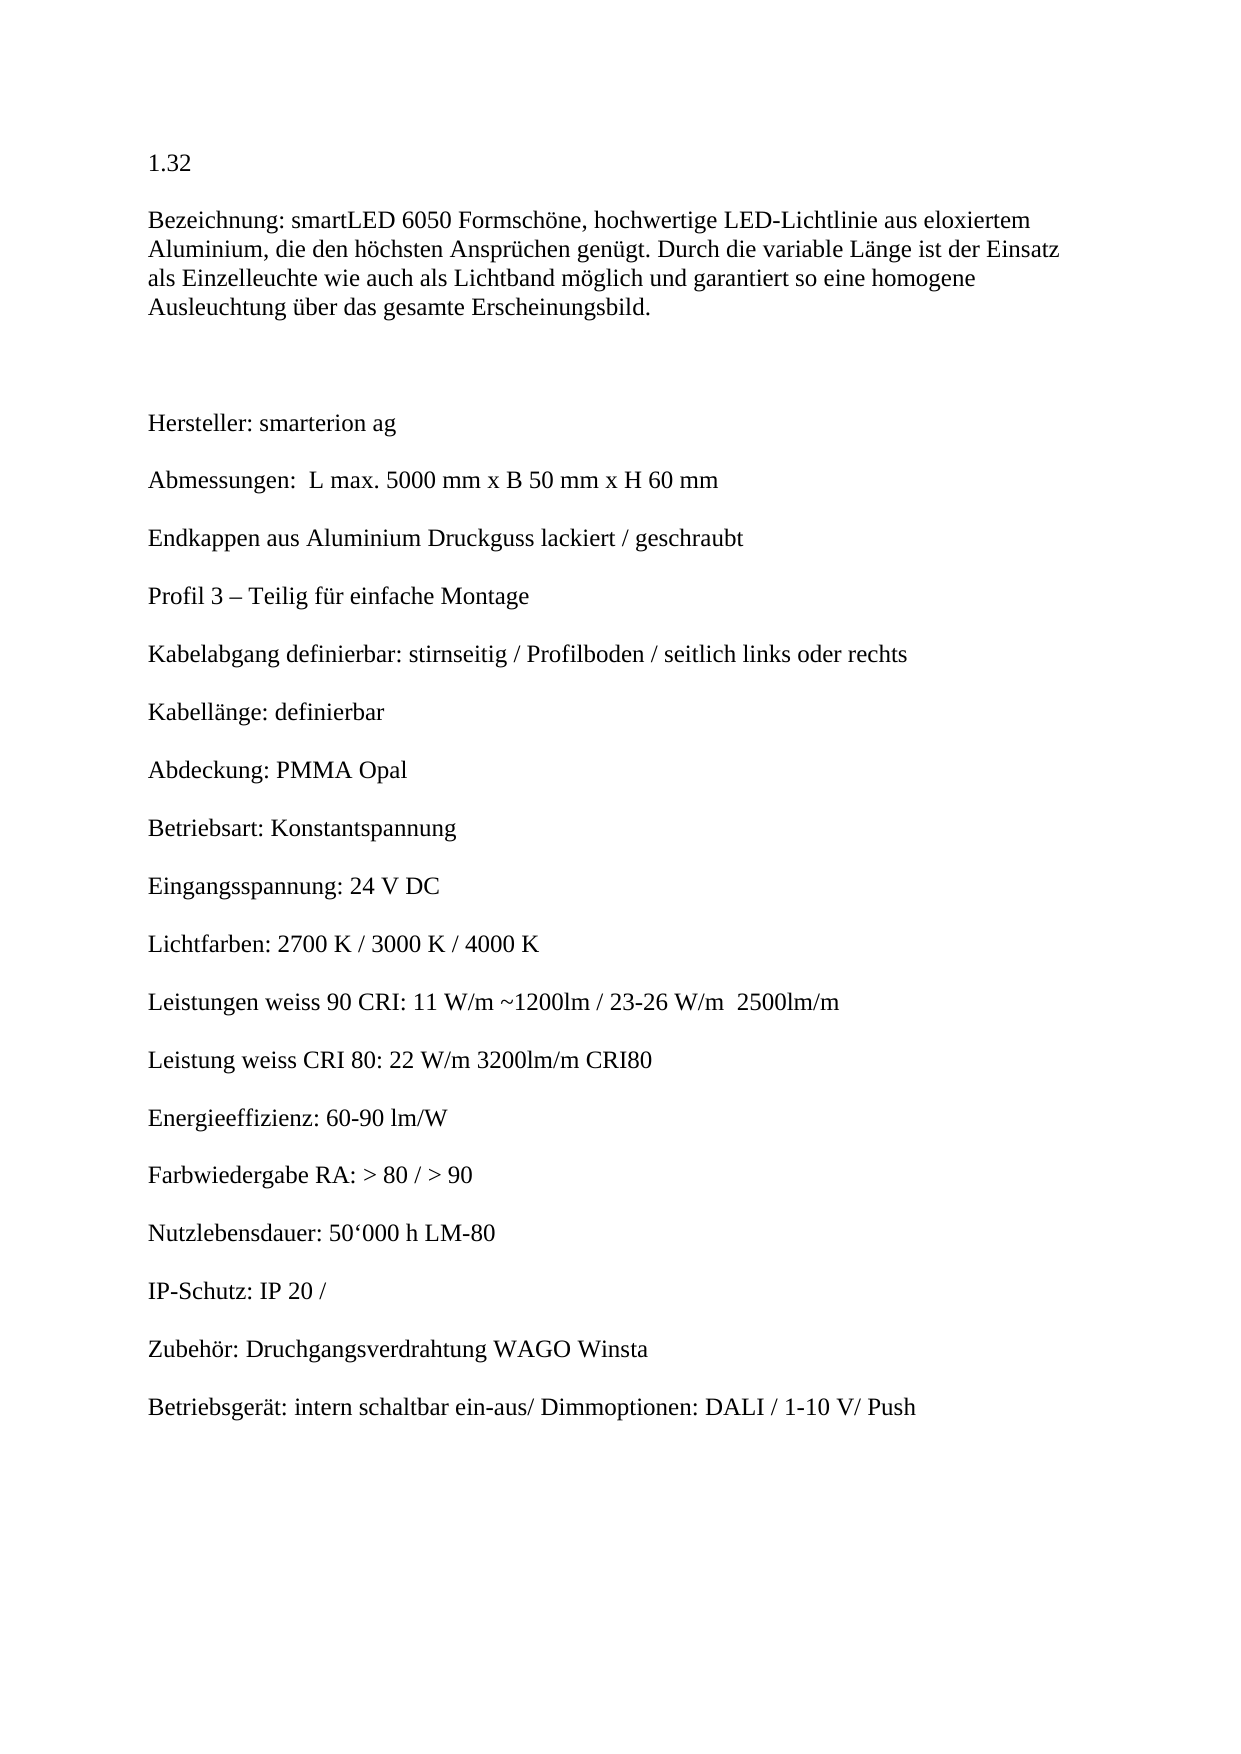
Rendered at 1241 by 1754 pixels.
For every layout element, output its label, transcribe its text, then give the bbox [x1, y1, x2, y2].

text Profil 3 – Teilig für einfache Montage [148, 581, 1093, 610]
text Nutzlebensdauer: 50‘000 h LM-80 [148, 1218, 1093, 1247]
text Abmessungen: L max. 5000 mm x B 50 mm x H 60 mm [148, 466, 1093, 494]
text Bezeichnung: smartLED 6050 Formschöne, hochwertige LED-Lichtlinie aus eloxiertem Aluminium, die den höchsten Ansprüchen genügt. Durch die variable Länge ist der Einsatz als Einzelleuchte wie auch als Lichtband möglich und garantiert so eine homogene Ausleuchtung über das gesamte Erscheinungsbild. [148, 206, 1093, 321]
text Kabellänge: definierbar [148, 697, 1093, 726]
text Endkappen aus Aluminium Druckguss lackiert / geschraubt [148, 523, 1093, 552]
text Kabelabgang definierbar: stirnseitig / Profilboden / seitlich links oder rechts [148, 639, 1093, 668]
text Zubehör: Druchgangsverdrahtung WAGO Winsta [148, 1334, 1093, 1363]
text Betriebsart: Konstantspannung [148, 813, 1093, 842]
text Leistung weiss CRI 80: 22 W/m 3200lm/m CRI80 [148, 1045, 1093, 1073]
text Energieeffizienz: 60-90 lm/W [148, 1103, 1093, 1131]
text Farbwiedergabe RA: > 80 / > 90 [148, 1161, 1093, 1189]
text Betriebsgerät: intern schaltbar ein-aus/ Dimmoptionen: DALI / 1-10 V/ Push [148, 1392, 1093, 1421]
text Eingangsspannung: 24 V DC [148, 871, 1093, 900]
text Lichtfarben: 2700 K / 3000 K / 4000 K [148, 929, 1093, 958]
text 1.32 [148, 148, 1093, 176]
text Abdeckung: PMMA Opal [148, 755, 1093, 784]
text Leistungen weiss 90 CRI: 11 W/m ~1200lm / 23-26 W/m 2500lm/m [148, 987, 1093, 1016]
text Hersteller: smarterion ag [148, 408, 1093, 436]
text IP-Schutz: IP 20 / [148, 1276, 1093, 1305]
